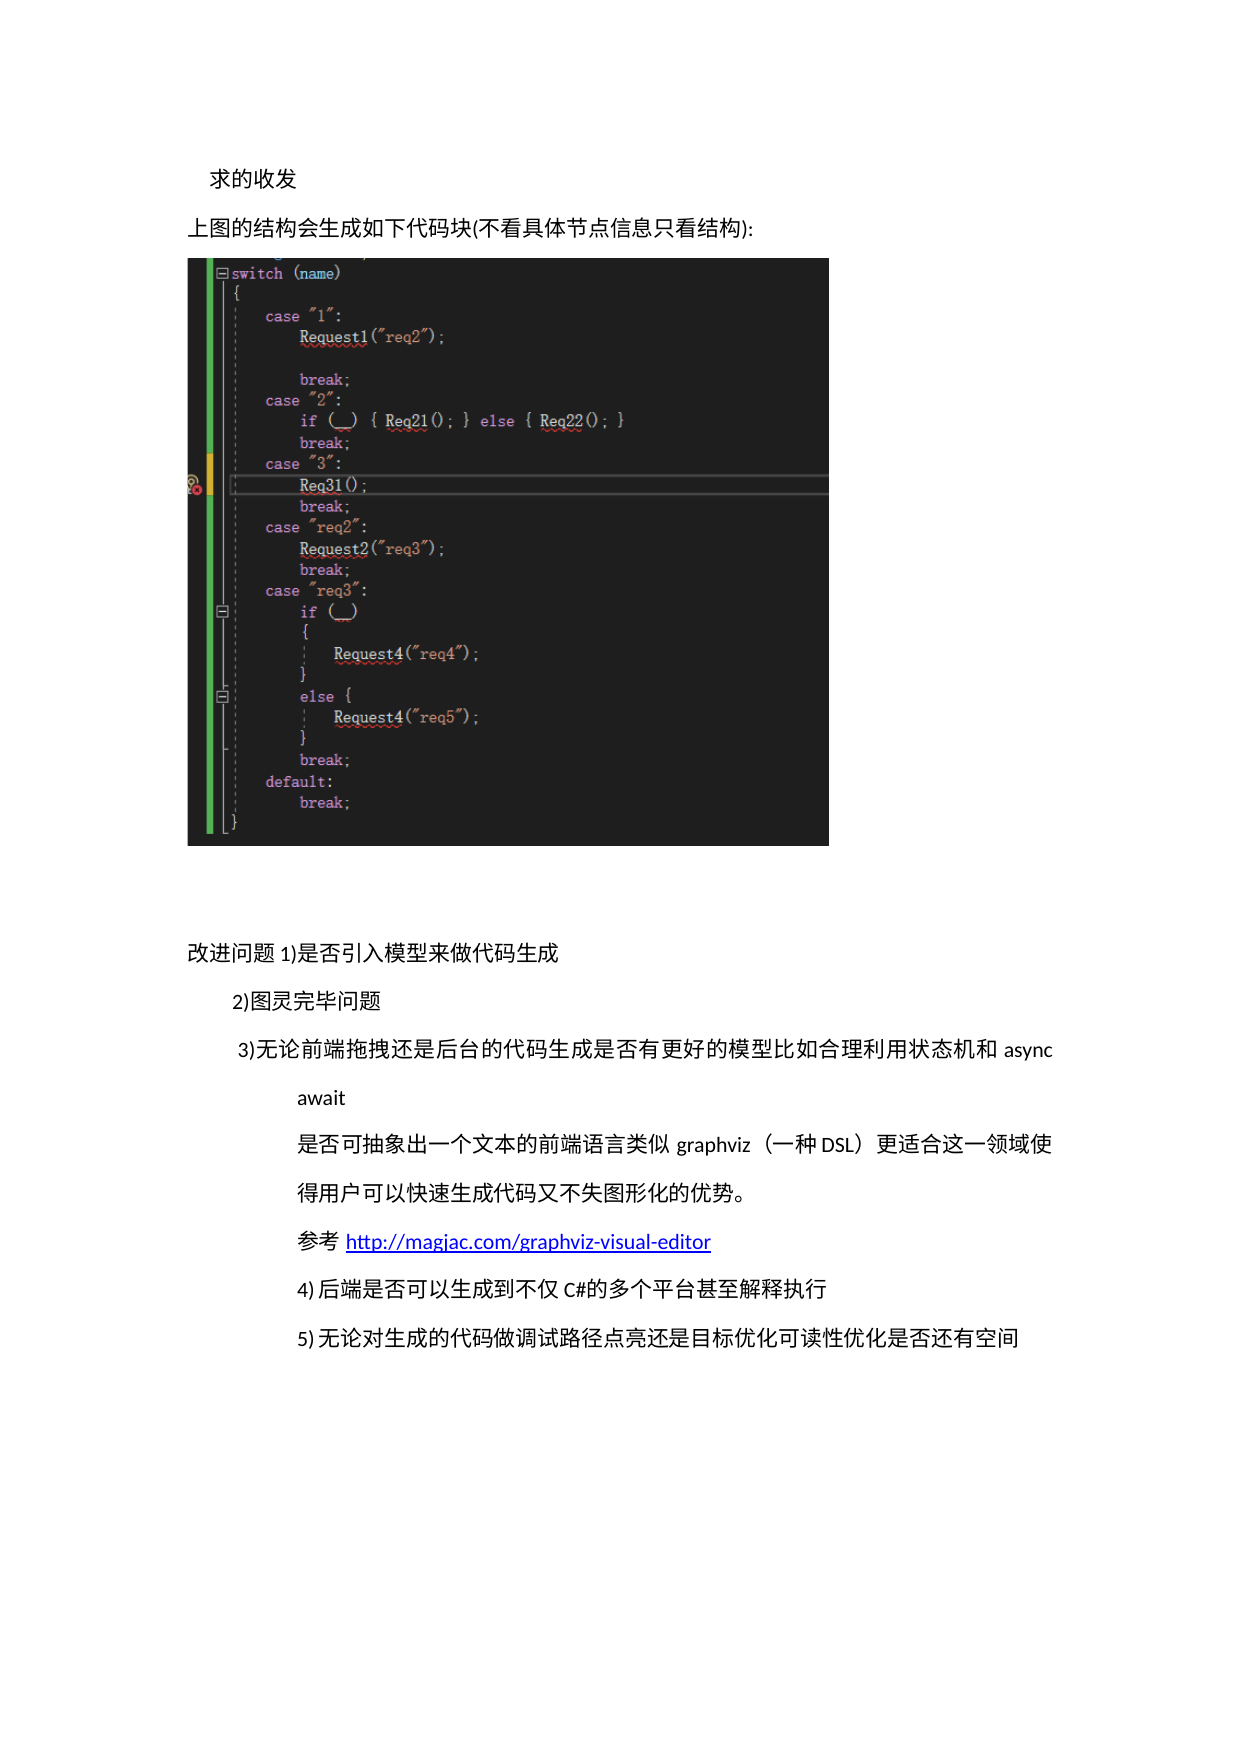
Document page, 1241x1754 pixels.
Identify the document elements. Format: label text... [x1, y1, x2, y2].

list 无论对生成的代码做调试路径点亮还是目标优化可读性优化是否还有空间 [297, 1320, 1053, 1353]
list 改进问题1)是否引入模型来做代码生成 [187, 935, 1053, 968]
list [187, 162, 1053, 194]
list 2)图灵完毕问题 [187, 984, 1053, 1016]
picture [187, 258, 829, 846]
list 后端是否可以生成到不仅C#的多个平台甚至解释执行 [297, 1272, 1053, 1304]
list 是否可抽象出一个文本的前端语言类似graphviz（一种DSL）更适合这一领域使得用户可以快速生成代码又不失图形化的优势。 [297, 1127, 1053, 1208]
list 3)无论前端拖拽还是后台的代码生成是否有更好的模型比如合理利用状态机和async await [187, 1032, 1053, 1113]
list 参考 http://magjac.com/graphviz-visual-editor [297, 1224, 1053, 1256]
list 上图的结构会生成如下代码块(不看具体节点信息只看结构): [187, 210, 1053, 243]
